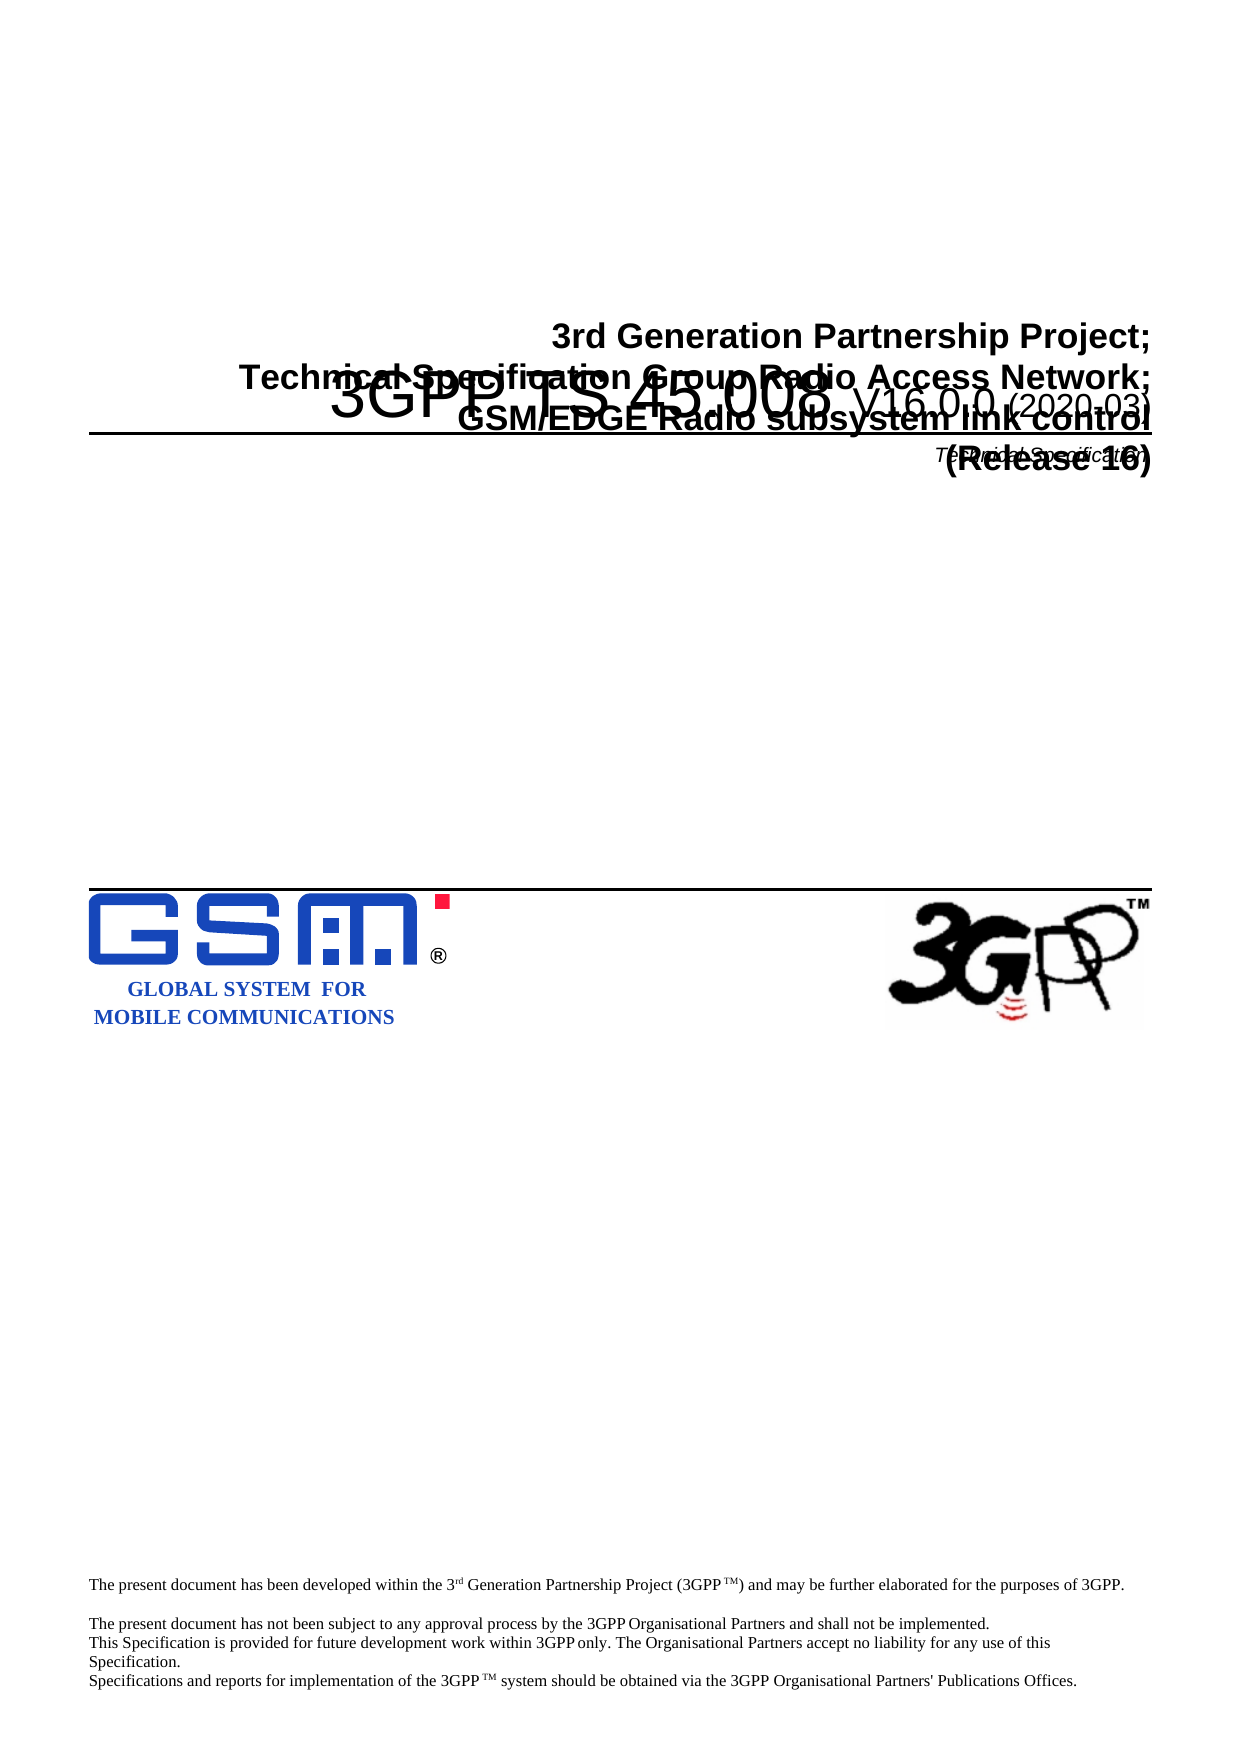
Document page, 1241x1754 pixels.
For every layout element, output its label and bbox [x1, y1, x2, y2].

picture [884, 894, 1152, 1031]
